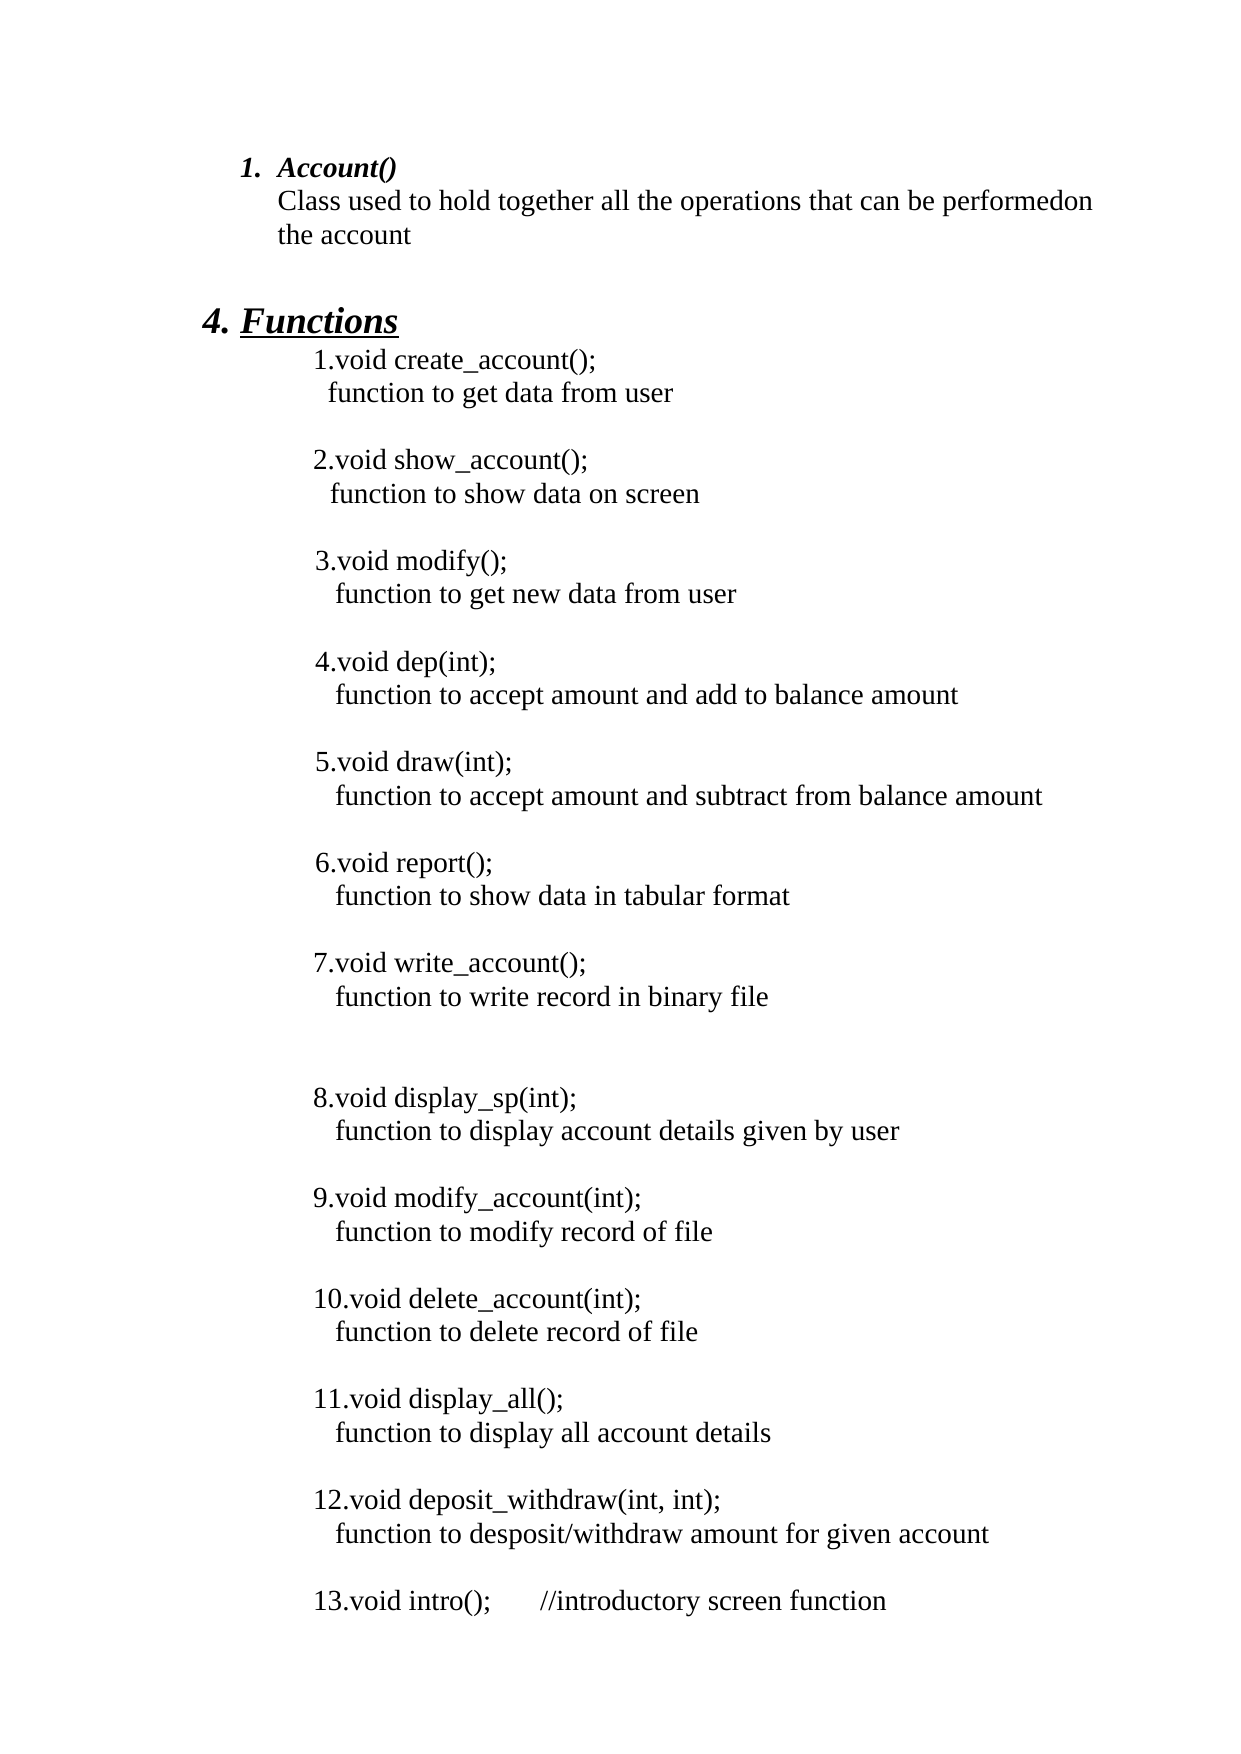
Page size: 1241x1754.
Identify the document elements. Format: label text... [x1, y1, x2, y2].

list Class used to hold together all the operations that can be performedon the account [277, 183, 1125, 251]
text 12.void deposit_withdraw(int, int); [240, 1482, 1125, 1516]
text function to display account details given by user [240, 1113, 1125, 1147]
list function to show data on screen [277, 476, 1125, 509]
text function to desposit/withdraw amount for given account [240, 1516, 1125, 1549]
text function to get data from user [240, 375, 1125, 409]
text 3.void modify(); [240, 543, 1125, 577]
text function to accept amount and subtract from balance amount [240, 778, 1125, 811]
text function to delete record of file [240, 1314, 1125, 1348]
text 9.void modify_account(int); [240, 1180, 1125, 1214]
text function to display all account details [240, 1415, 1125, 1449]
text 13.void intro(); //introductory screen function [240, 1583, 1125, 1616]
text function to accept amount and add to balance amount [240, 677, 1125, 711]
text function to modify record of file [240, 1214, 1125, 1247]
text 1.void create_account(); [240, 342, 1125, 375]
text 7.void write_account(); [240, 946, 1125, 979]
list Account() [240, 150, 1125, 183]
text 11.void display_all(); [240, 1382, 1125, 1415]
text 6.void report(); [240, 845, 1125, 878]
text 4.void dep(int); [240, 644, 1125, 677]
text function to get new data from user [240, 577, 1125, 610]
text function to show data in tabular format [240, 878, 1125, 912]
text 8.void display_sp(int); [240, 1080, 1125, 1113]
text 2.void show_account(); [240, 442, 1125, 476]
list Functions [202, 299, 1125, 342]
text 5.void draw(int); [240, 744, 1125, 778]
text function to write record in binary file [240, 979, 1125, 1013]
text 10.void delete_account(int); [240, 1281, 1125, 1314]
